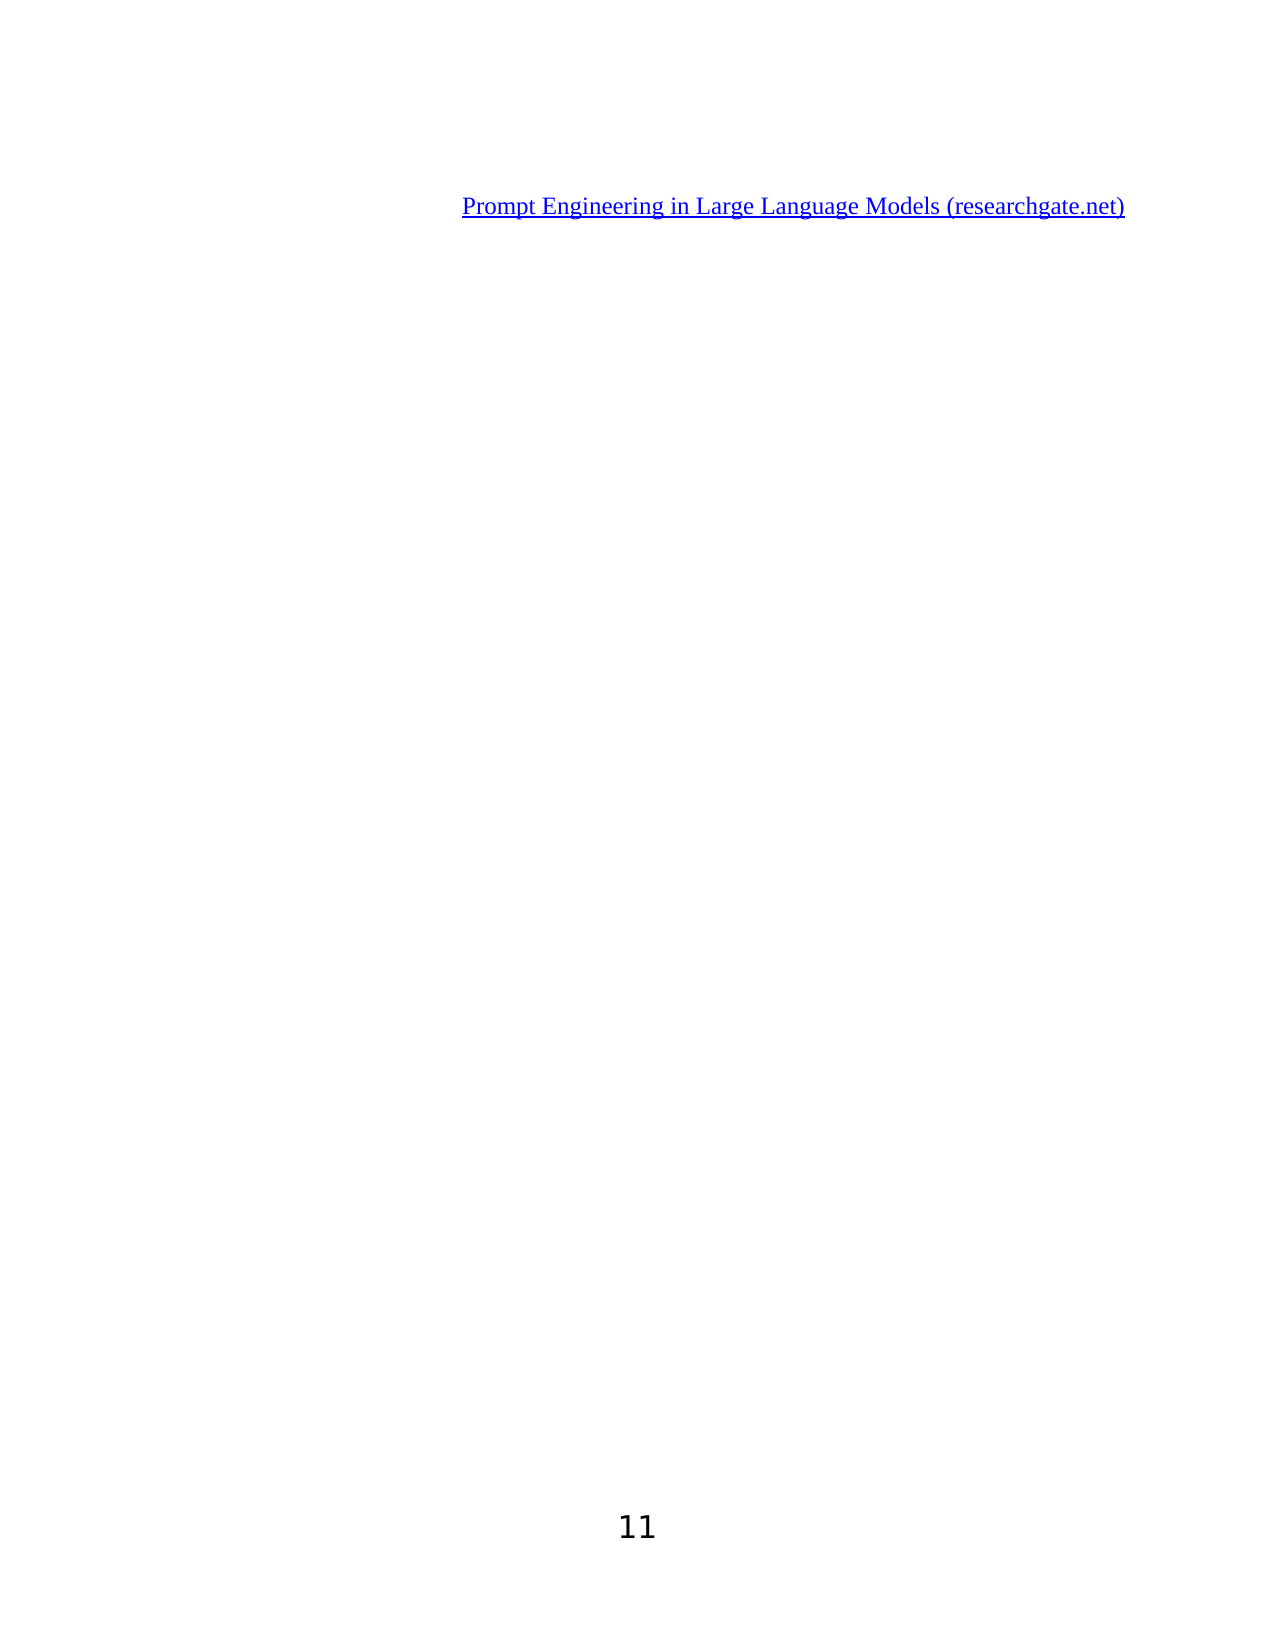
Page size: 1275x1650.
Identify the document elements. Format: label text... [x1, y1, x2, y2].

text Prompt Engineering in Large Language Models (researchgate.net) [150, 191, 1125, 220]
